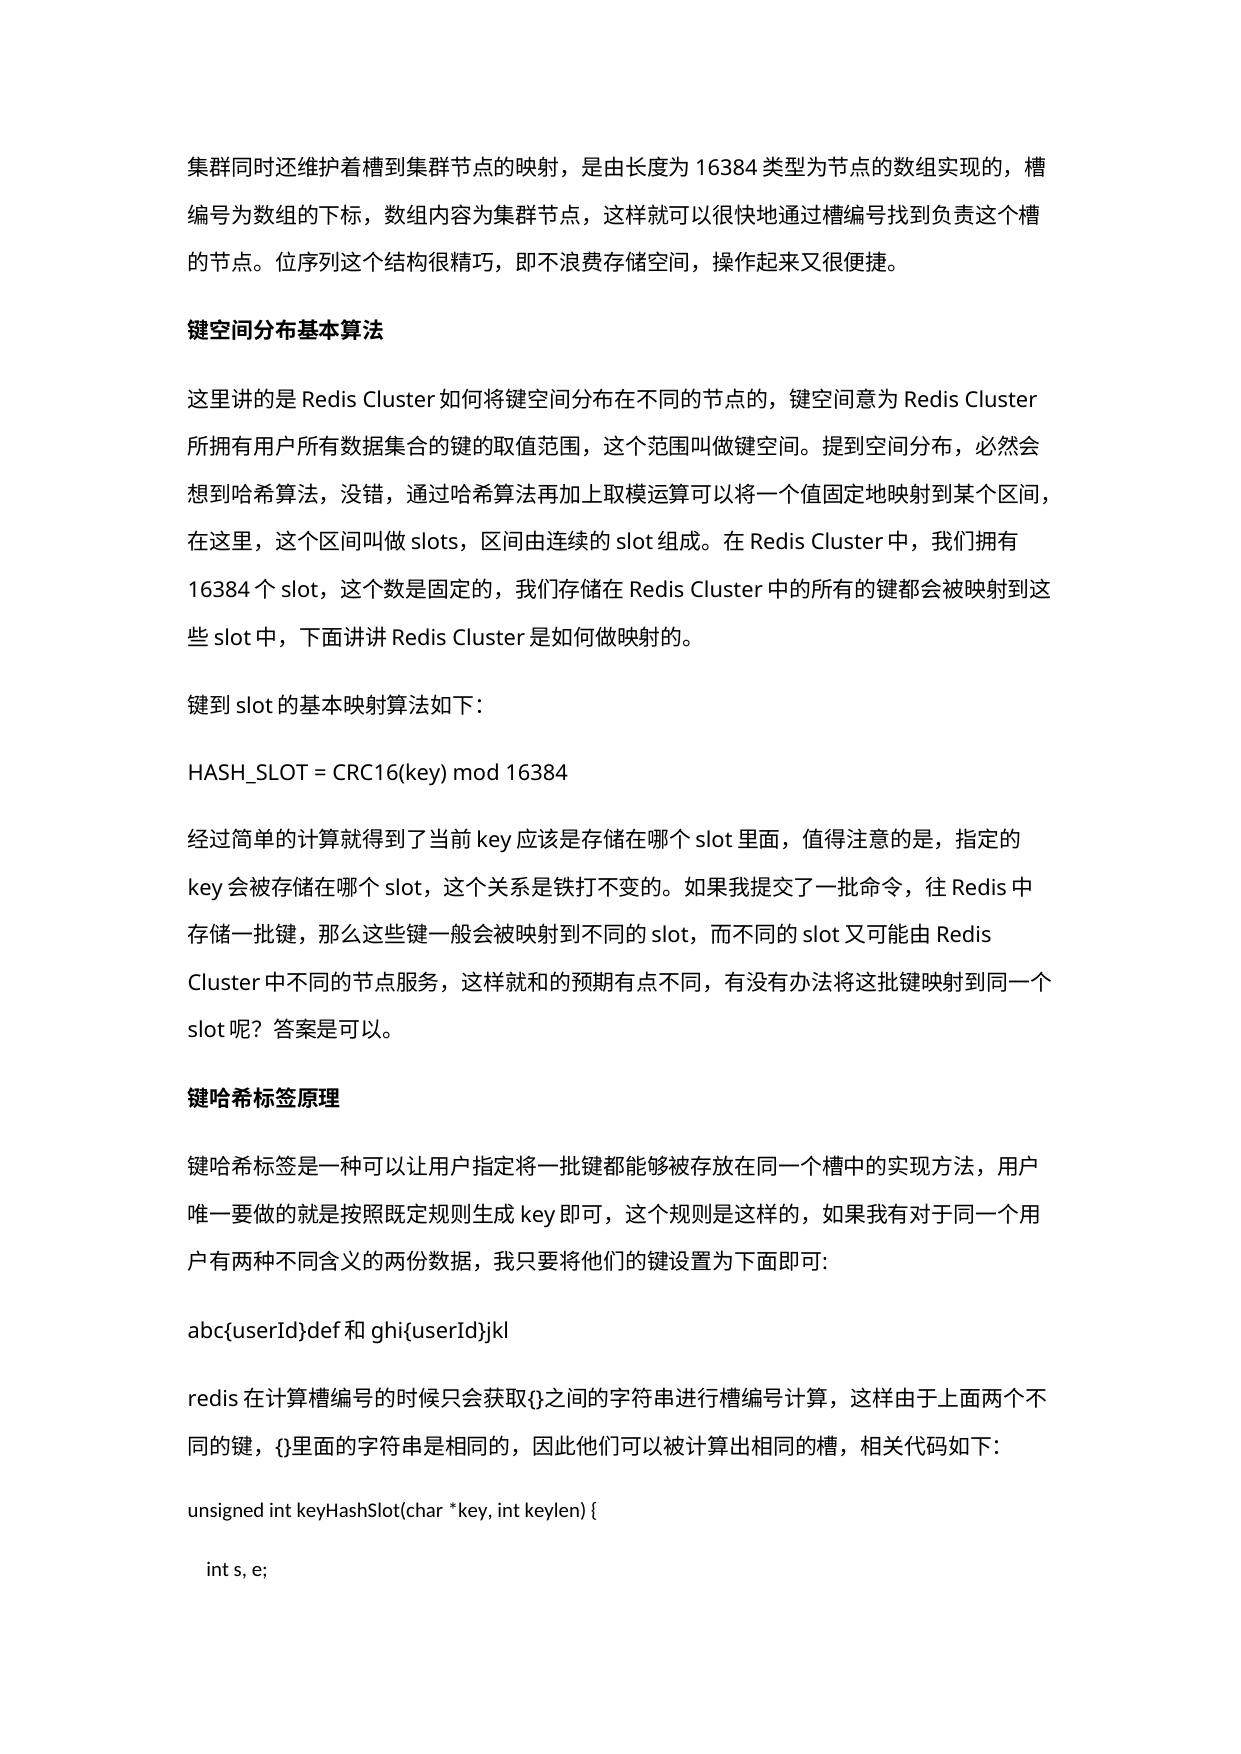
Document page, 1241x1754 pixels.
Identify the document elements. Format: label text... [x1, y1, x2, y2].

text abc{userId}def和ghi{userId}jkl [187, 1313, 1053, 1344]
text 键到slot的基本映射算法如下： [187, 688, 1053, 720]
text 键空间分布基本算法 [187, 313, 1053, 345]
text 经过简单的计算就得到了当前key应该是存储在哪个slot里面，值得注意的是，指定的key会被存储在哪个slot，这个关系是铁打不变的。如果我提交了一批命令，往Redis中存储一批键，那么这些键一般会被映射到不同的slot，而不同的slot又可能由Redis Cluster中不同的节点服务，这样就和的预期有点不同，有没有办法将这批键映射到同一个slot呢？答案是可以。 [187, 822, 1053, 1044]
text 键哈希标签是一种可以让用户指定将一批键都能够被存放在同一个槽中的实现方法，用户唯一要做的就是按照既定规则生成key即可，这个规则是这样的，如果我有对于同一个用户有两种不同含义的两份数据，我只要将他们的键设置为下面即可: [187, 1149, 1053, 1276]
text unsigned int keyHashSlot(char *key, int keylen) { [187, 1497, 1053, 1523]
text 键哈希标签原理 [187, 1081, 1053, 1112]
text 这里讲的是Redis Cluster如何将键空间分布在不同的节点的，键空间意为Redis Cluster所拥有用户所有数据集合的键的取值范围，这个范围叫做键空间。提到空间分布，必然会想到哈希算法，没错，通过哈希算法再加上取模运算可以将一个值固定地映射到某个区间，在这里，这个区间叫做slots，区间由连续的slot组成。在Redis Cluster中，我们拥有16384个slot，这个数是固定的，我们存储在Redis Cluster中的所有的键都会被映射到这些slot中，下面讲讲Redis Cluster是如何做映射的。 [187, 382, 1053, 651]
text int s, e; [187, 1556, 1053, 1582]
text 集群同时还维护着槽到集群节点的映射，是由长度为16384类型为节点的数组实现的，槽编号为数组的下标，数组内容为集群节点，这样就可以很快地通过槽编号找到负责这个槽的节点。位序列这个结构很精巧，即不浪费存储空间，操作起来又很便捷。 [187, 150, 1053, 277]
text redis在计算槽编号的时候只会获取{}之间的字符串进行槽编号计算，这样由于上面两个不同的键，{}里面的字符串是相同的，因此他们可以被计算出相同的槽，相关代码如下： [187, 1381, 1053, 1461]
text HASH_SLOT = CRC16(key) mod 16384 [187, 756, 1053, 786]
